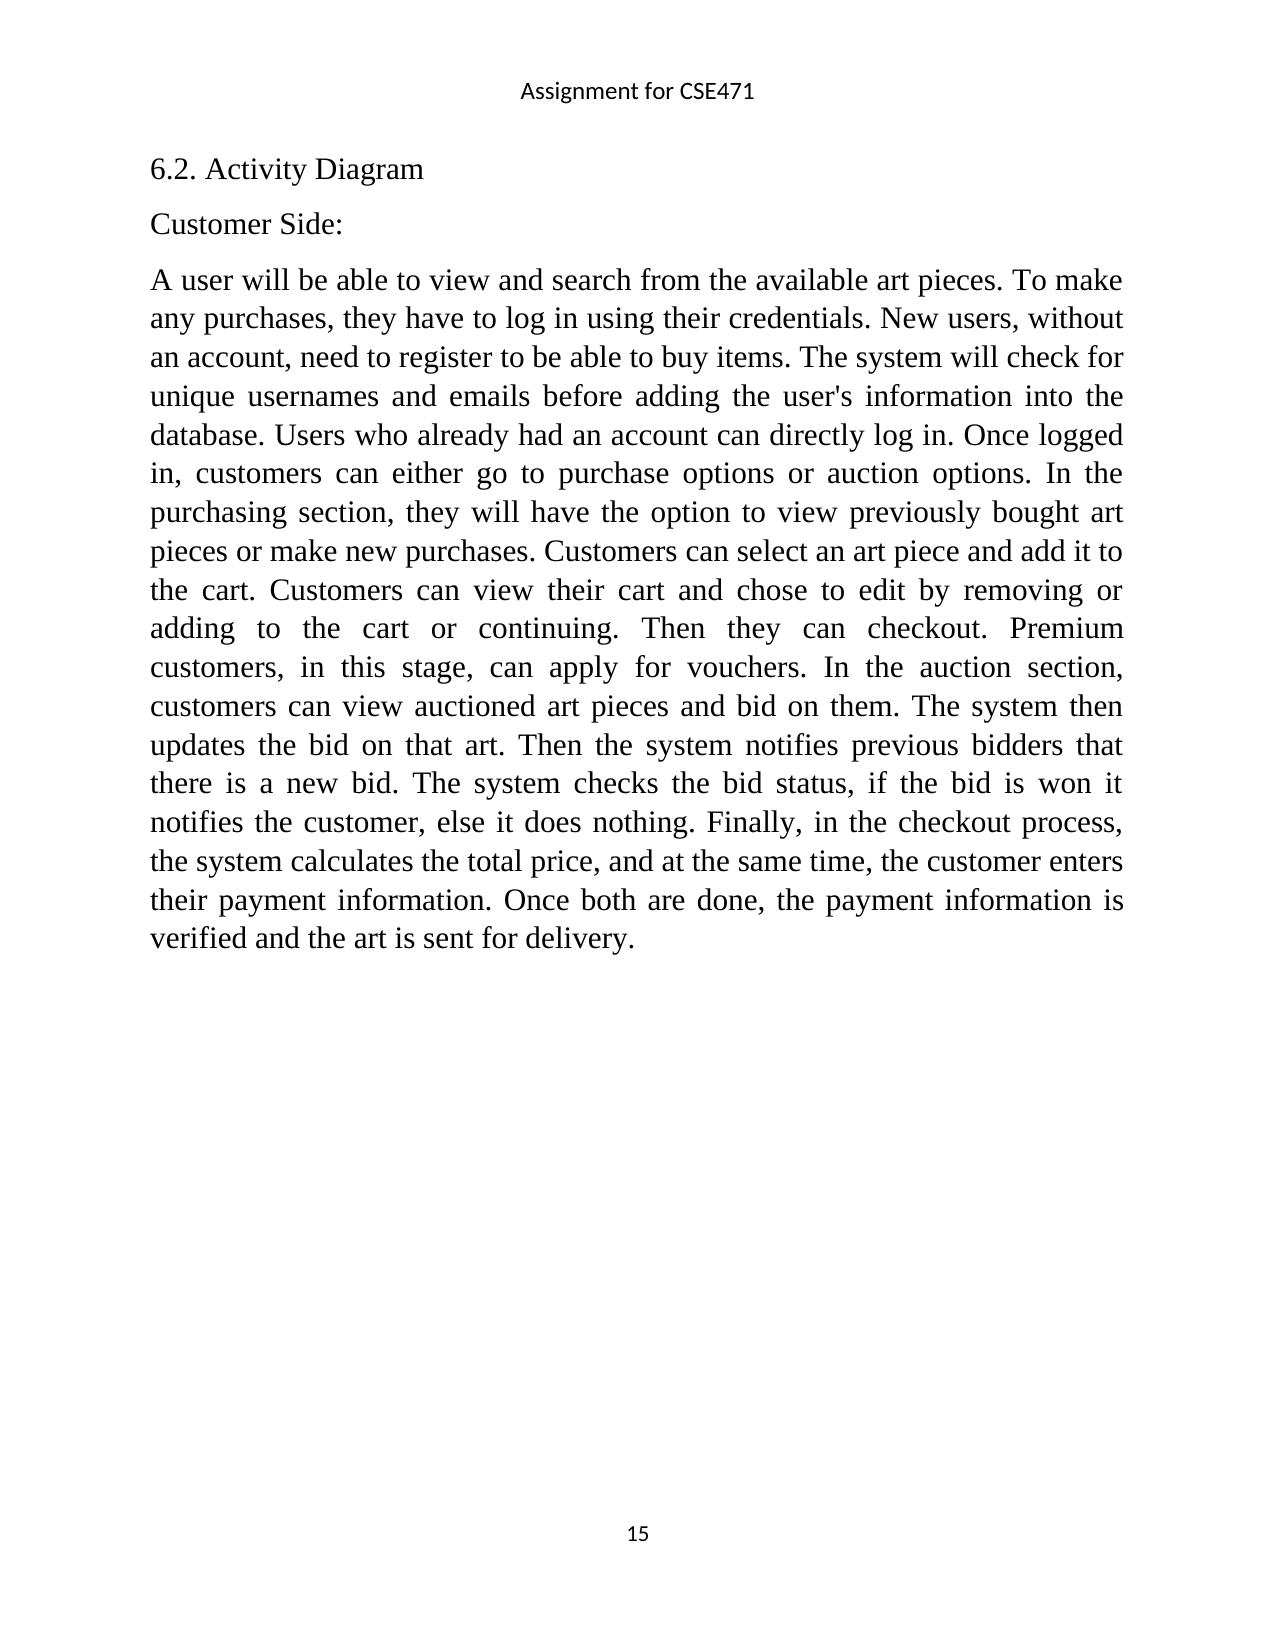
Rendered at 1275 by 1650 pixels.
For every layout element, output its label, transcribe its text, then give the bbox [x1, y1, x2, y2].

text A user will be able to view and search from the available art pieces. To make any purchases, they have to log in using their credentials. New users, without an account, need to register to be able to buy items. The system will check for unique usernames and emails before adding the user's information into the database. Users who already had an account can directly log in. Once logged in, customers can either go to purchase options or auction options. In the purchasing section, they will have the option to view previously bought art pieces or make new purchases. Customers can select an art piece and add it to the cart. Customers can view their cart and chose to edit by removing or adding to the cart or continuing. Then they can checkout. Premium customers, in this stage, can apply for vouchers. In the auction section, customers can view auctioned art pieces and bid on them. The system then updates the bid on that art. Then the system notifies previous bidders that there is a new bid. The system checks the bid status, if the bid is won it notifies the customer, else it does nothing. Finally, in the checkout process, the system calculates the total price, and at the same time, the customer enters their payment information. Once both are done, the payment information is verified and the art is sent for delivery. [150, 261, 1125, 956]
text 6.2. Activity Diagram [150, 150, 1125, 186]
text Customer Side: [150, 205, 1125, 241]
